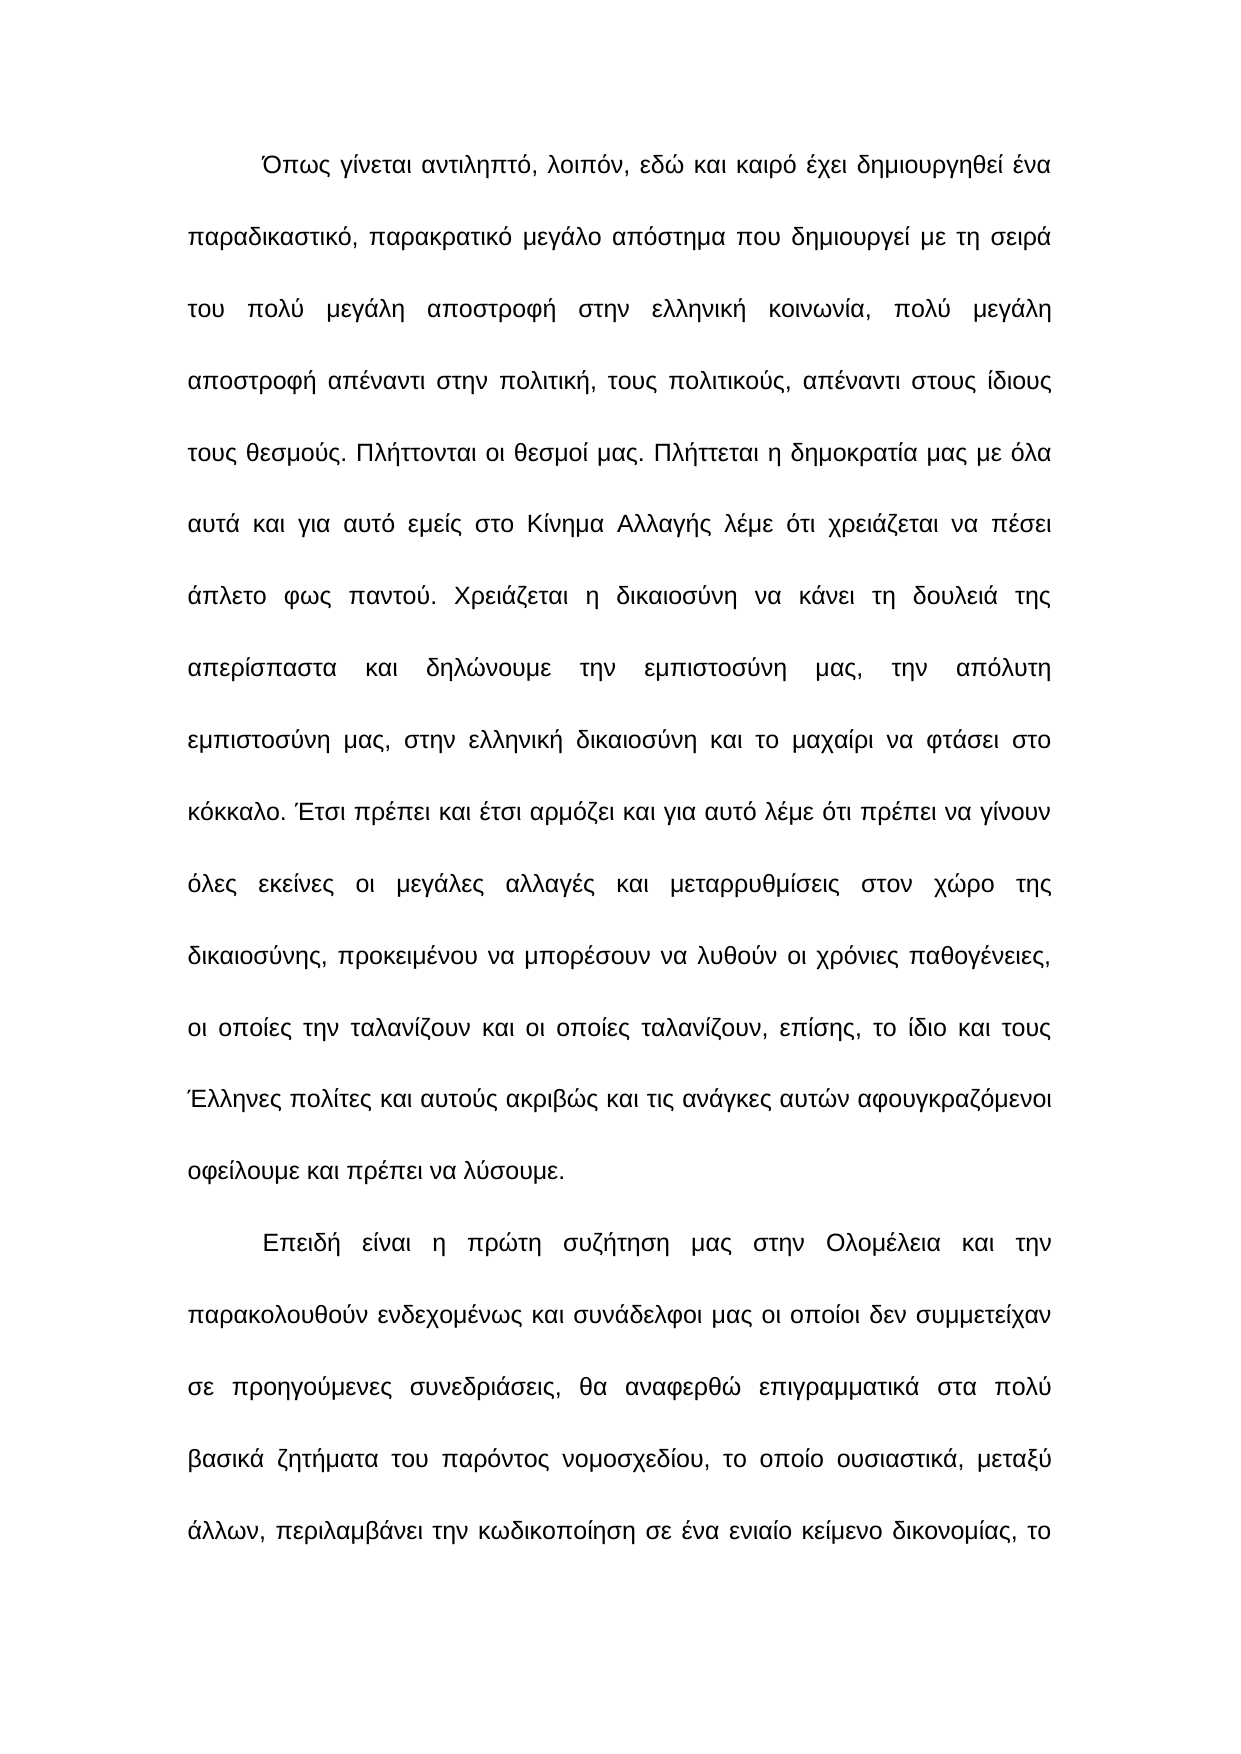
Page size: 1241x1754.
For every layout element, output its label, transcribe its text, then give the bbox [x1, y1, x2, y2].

text Όπως γίνεται αντιληπτό, λοιπόν, εδώ και καιρό έχει δημιουργηθεί ένα παραδικαστικό, παρακρατικό μεγάλο απόστημα που δημιουργεί με τη σειρά του πολύ μεγάλη αποστροφή στην ελληνική κοινωνία, πολύ μεγάλη αποστροφή απέναντι στην πολιτική, τους πολιτικούς, απέναντι στους ίδιους τους θεσμούς. Πλήττονται οι θεσμοί μας. Πλήττεται η δημοκρατία μας με όλα αυτά και για αυτό εμείς στο Κίνημα Αλλαγής λέμε ότι χρειάζεται να πέσει άπλετο φως παντού. Χρειάζεται η δικαιοσύνη να κάνει τη δουλειά της απερίσπαστα και δηλώνουμε την εμπιστοσύνη μας, την απόλυτη εμπιστοσύνη μας, στην ελληνική δικαιοσύνη και το μαχαίρι να φτάσει στο κόκκαλο. Έτσι πρέπει και έτσι αρμόζει και για αυτό λέμε ότι πρέπει να γίνουν όλες εκείνες οι μεγάλες αλλαγές και μεταρρυθμίσεις στον χώρο της δικαιοσύνης, προκειμένου να μπορέσουν να λυθούν οι χρόνιες παθογένειες, οι οποίες την ταλανίζουν και οι οποίες ταλανίζουν, επίσης, το ίδιο και τους Έλληνες πολίτες και αυτούς ακριβώς και τις ανάγκες αυτών αφουγκραζόμενοι οφείλουμε και πρέπει να λύσουμε. [187, 150, 1053, 1185]
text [187, 1228, 1053, 1544]
